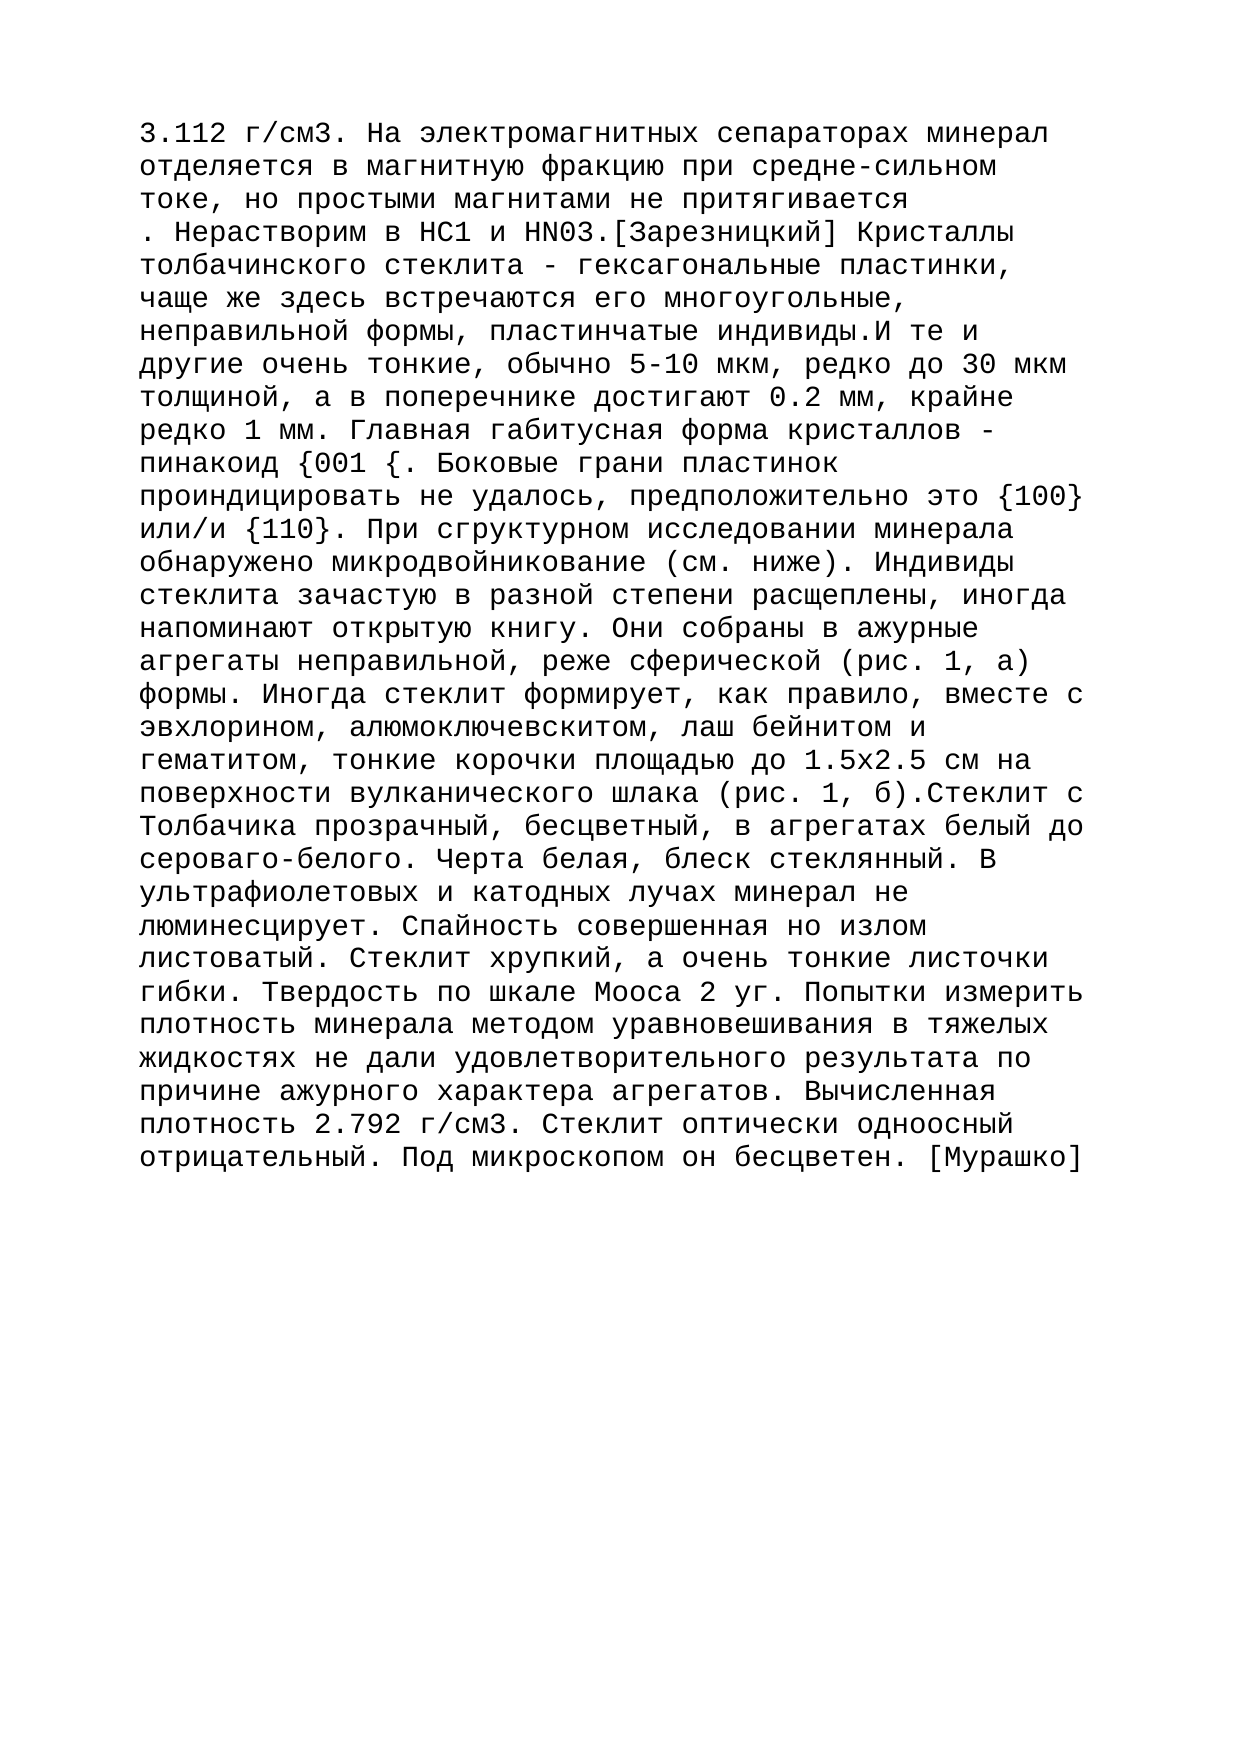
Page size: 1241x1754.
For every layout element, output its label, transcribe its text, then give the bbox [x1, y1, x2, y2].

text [139, 118, 1101, 217]
text . Нерастворим в НС1 и HN03.[Зарезницкий] Кристаллы толбачинского стеклита - гексагональные пластинки, чаще же здесь встречаются его многоугольные, неправильной формы, пластинчатые индивиды.И те и другие очень тонкие, обычно 5-10 мкм, редко до 30 мкм толщиной, а в поперечнике достигают 0.2 мм, крайне редко 1 мм. Главная габитусная форма кристаллов - пинакоид {001 {. Боковые грани пластинок проиндицировать не удалось, предположительно это {100} или/и {110}. При сгруктурном исследовании минерала обнаружено микродвойникование (см. ниже). Индивиды стеклита зачастую в разной степени расщеплены, иногда напоминают открытую книгу. Они собраны в ажурные агрегаты неправильной, реже сферической (рис. 1, а) формы. Иногда стеклит формирует, как правило, вместе с эвхлорином, алюмоключевскитом, лаш бейнитом и гематитом, тонкие корочки площадью до 1.5x2.5 см на поверхности вулканического шлака (рис. 1, б).Стеклит с Толбачика прозрачный, бесцветный, в агрегатах белый до сероваго-белого. Черта белая, блеск стеклянный. В ультрафиолетовых и катодных лучах минерал не люминесцирует. Спайность совершенная но излом листоватый. Стеклит хрупкий, а очень тонкие листочки гибки. Твердость по шкале Мооса 2 уг. Попытки измерить плотность минерала методом уравновешивания в тяжелых жидкостях не дали удовлетворительного результата по причине ажурного характера агрегатов. Вычисленная плотность 2.792 г/см3. Стеклит оптически одноосный отрицательный. Под микроскопом он бесцветен. [Мурашко] [139, 217, 1101, 1175]
